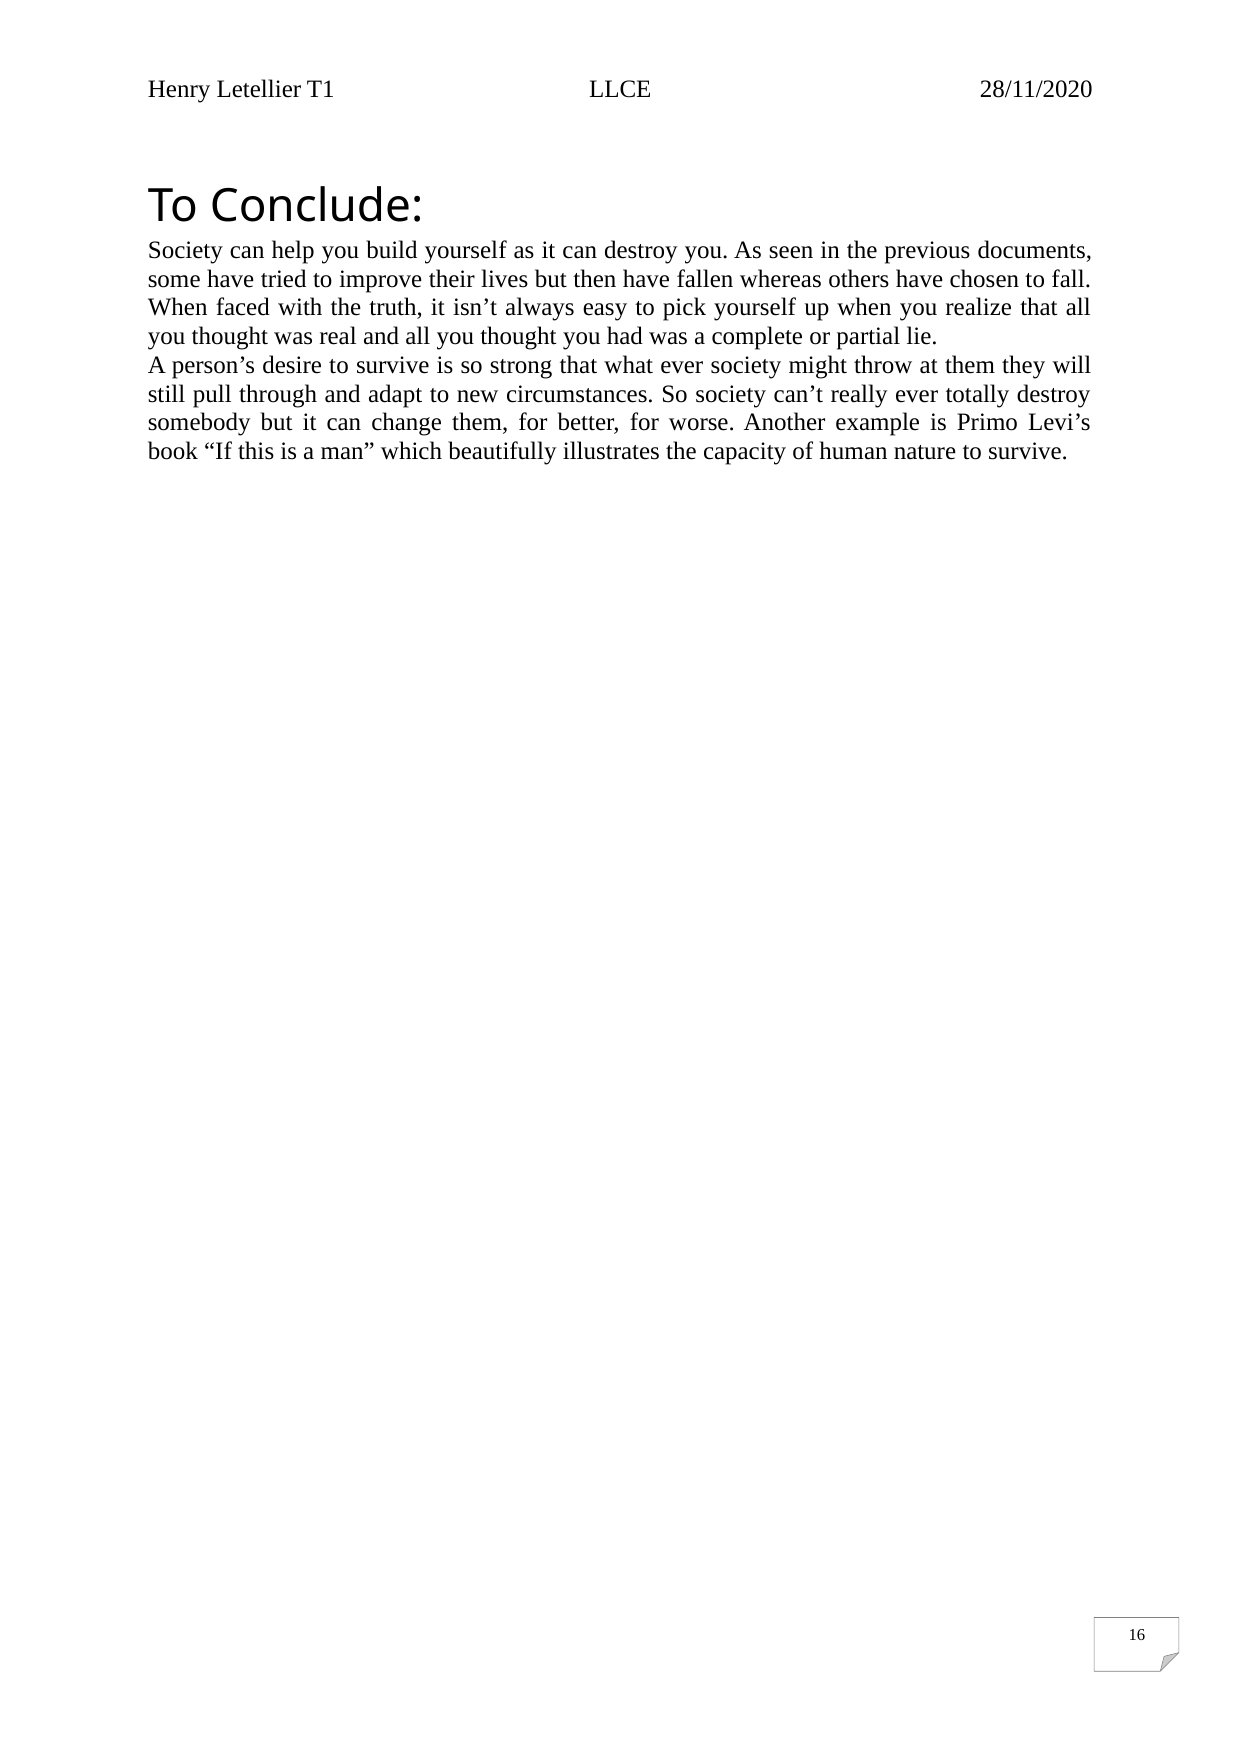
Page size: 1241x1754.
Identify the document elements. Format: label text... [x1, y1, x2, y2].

text Society can help you build yourself as it can destroy you. As seen in the previous documents, some have tried to improve their lives but then have fallen whereas others have chosen to fall. When faced with the truth, it isn’t always easy to pick yourself up when you realize that all you thought was real and all you thought you had was a complete or partial lie. [148, 235, 1093, 350]
subtitle To Conclude: [148, 173, 1093, 235]
text A person’s desire to survive is so strong that what ever society might throw at them they will still pull through and adapt to new circumstances. So society can’t really ever totally destroy somebody but it can change them, for better, for worse. Another example is Primo Levi’s book “If this is a man” which beautifully illustrates the capacity of human nature to survive. [148, 350, 1093, 465]
